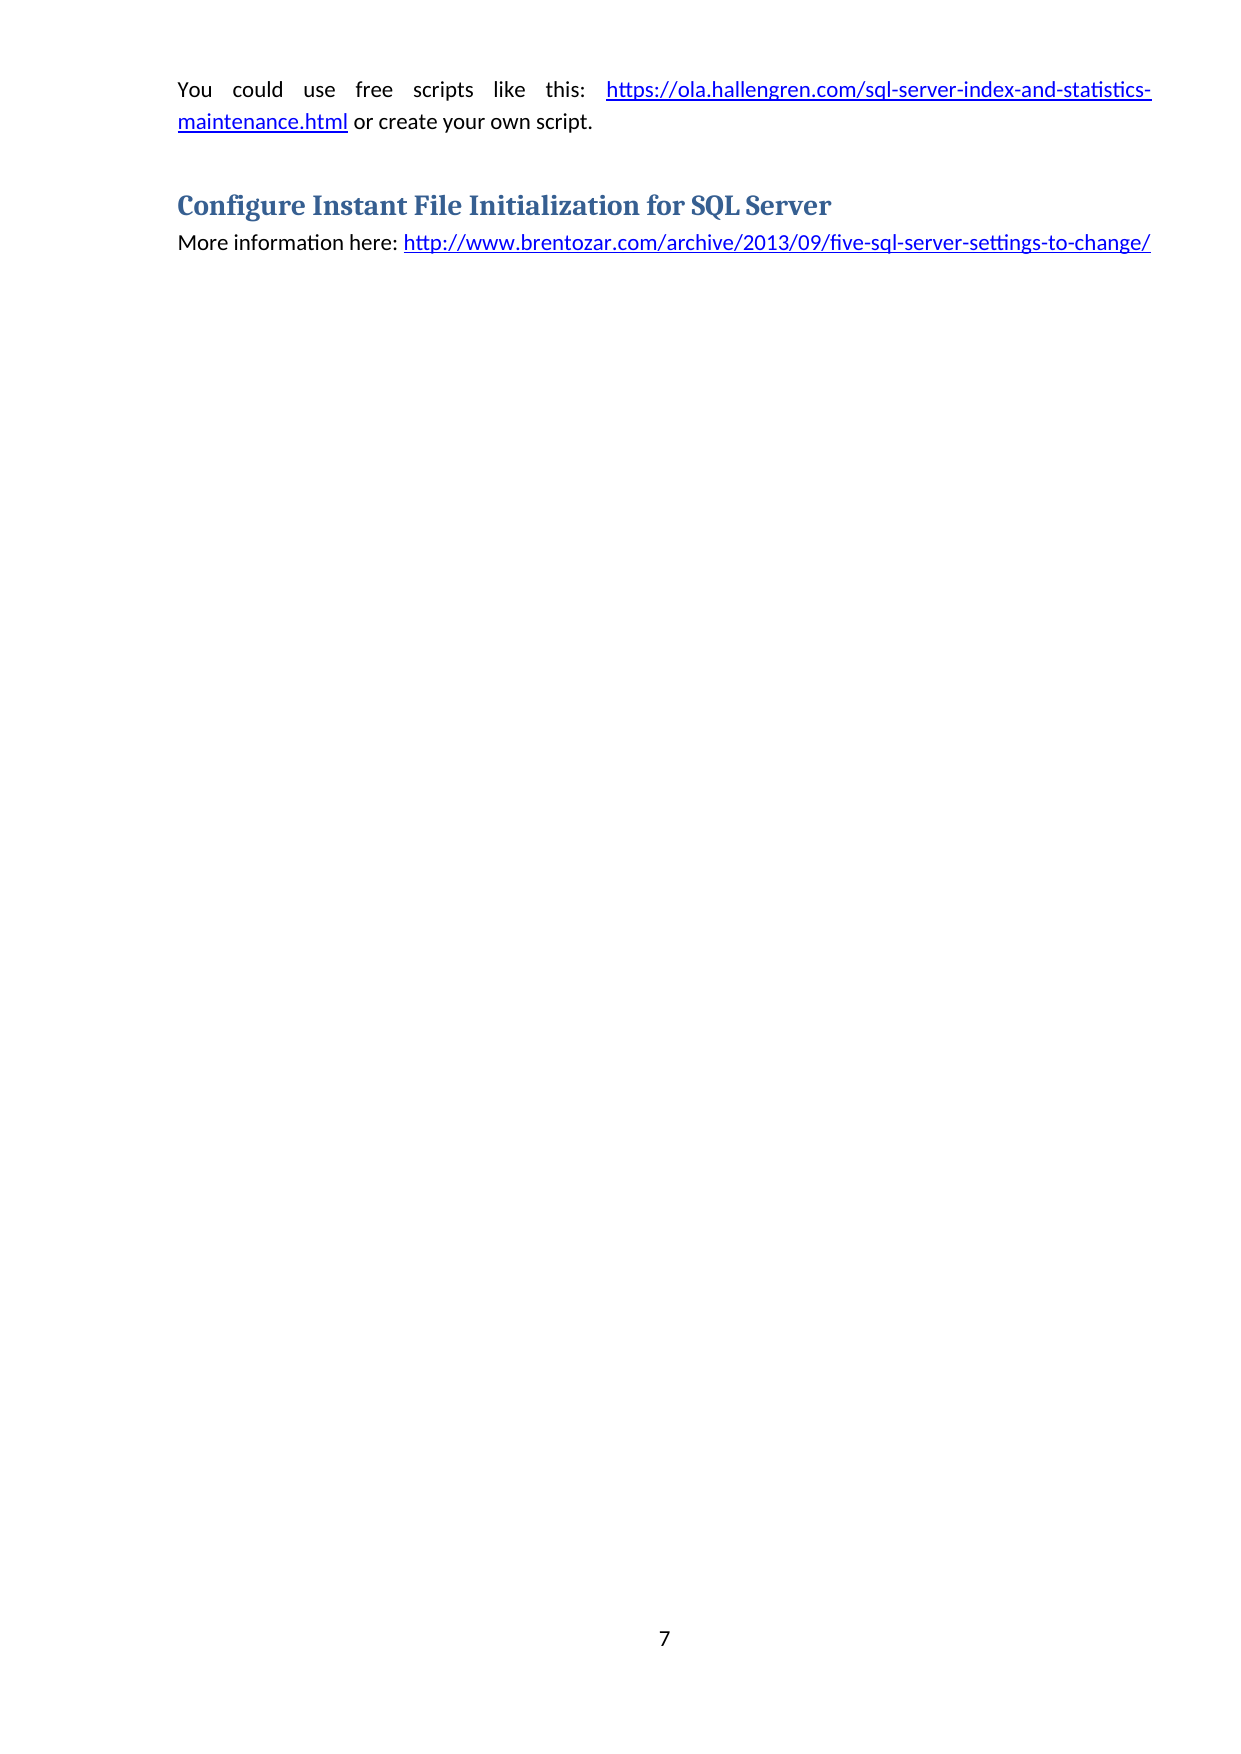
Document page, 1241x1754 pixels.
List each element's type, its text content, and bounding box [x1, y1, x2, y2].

text More information here: http://www.brentozar.com/archive/2013/09/five-sql-server-settings-to-change/ [177, 228, 1152, 256]
text You could use free scripts like this: https://ola.hallengren.com/sql-server-index-and-statistics-maintenance.html or create your own script. [177, 75, 1152, 135]
subtitle Configure Instant File Initialization for SQL Server [177, 189, 1152, 223]
